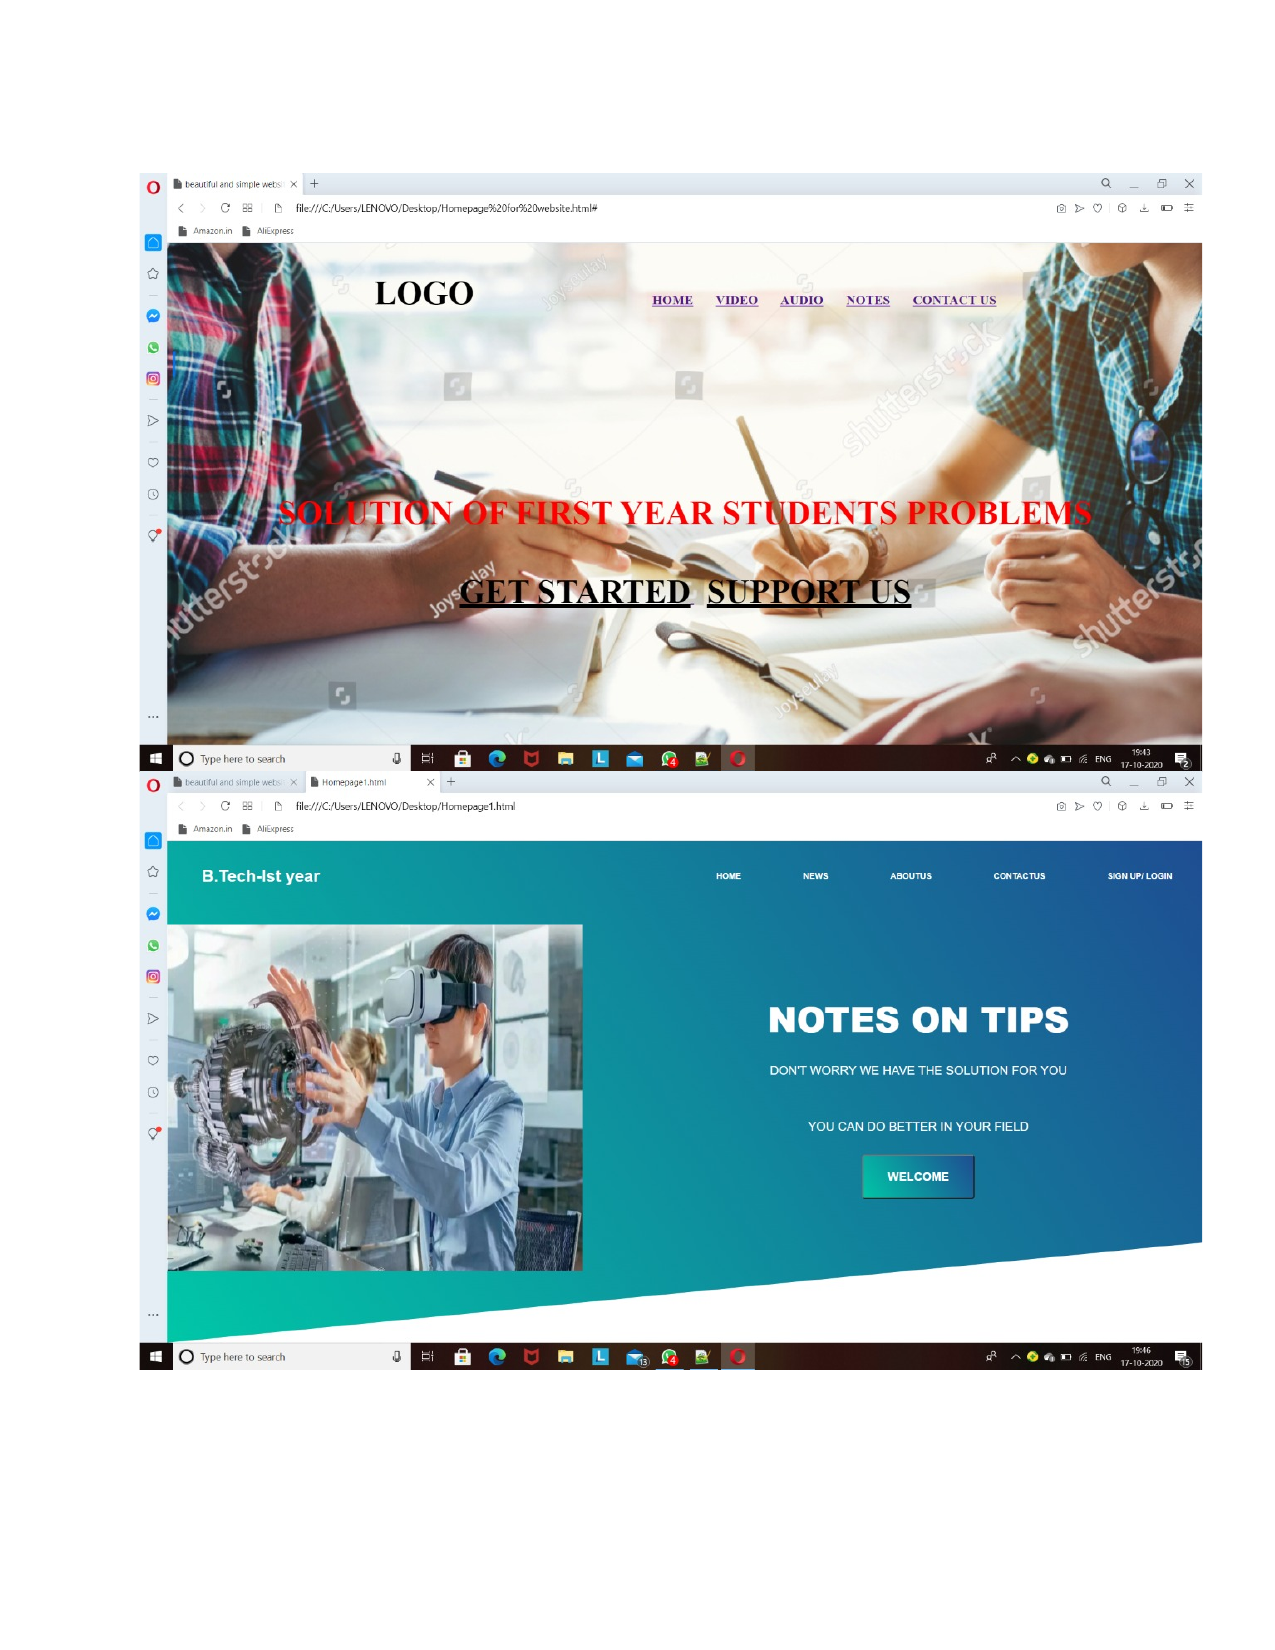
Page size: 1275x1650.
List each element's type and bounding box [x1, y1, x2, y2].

picture [139, 173, 1203, 1370]
